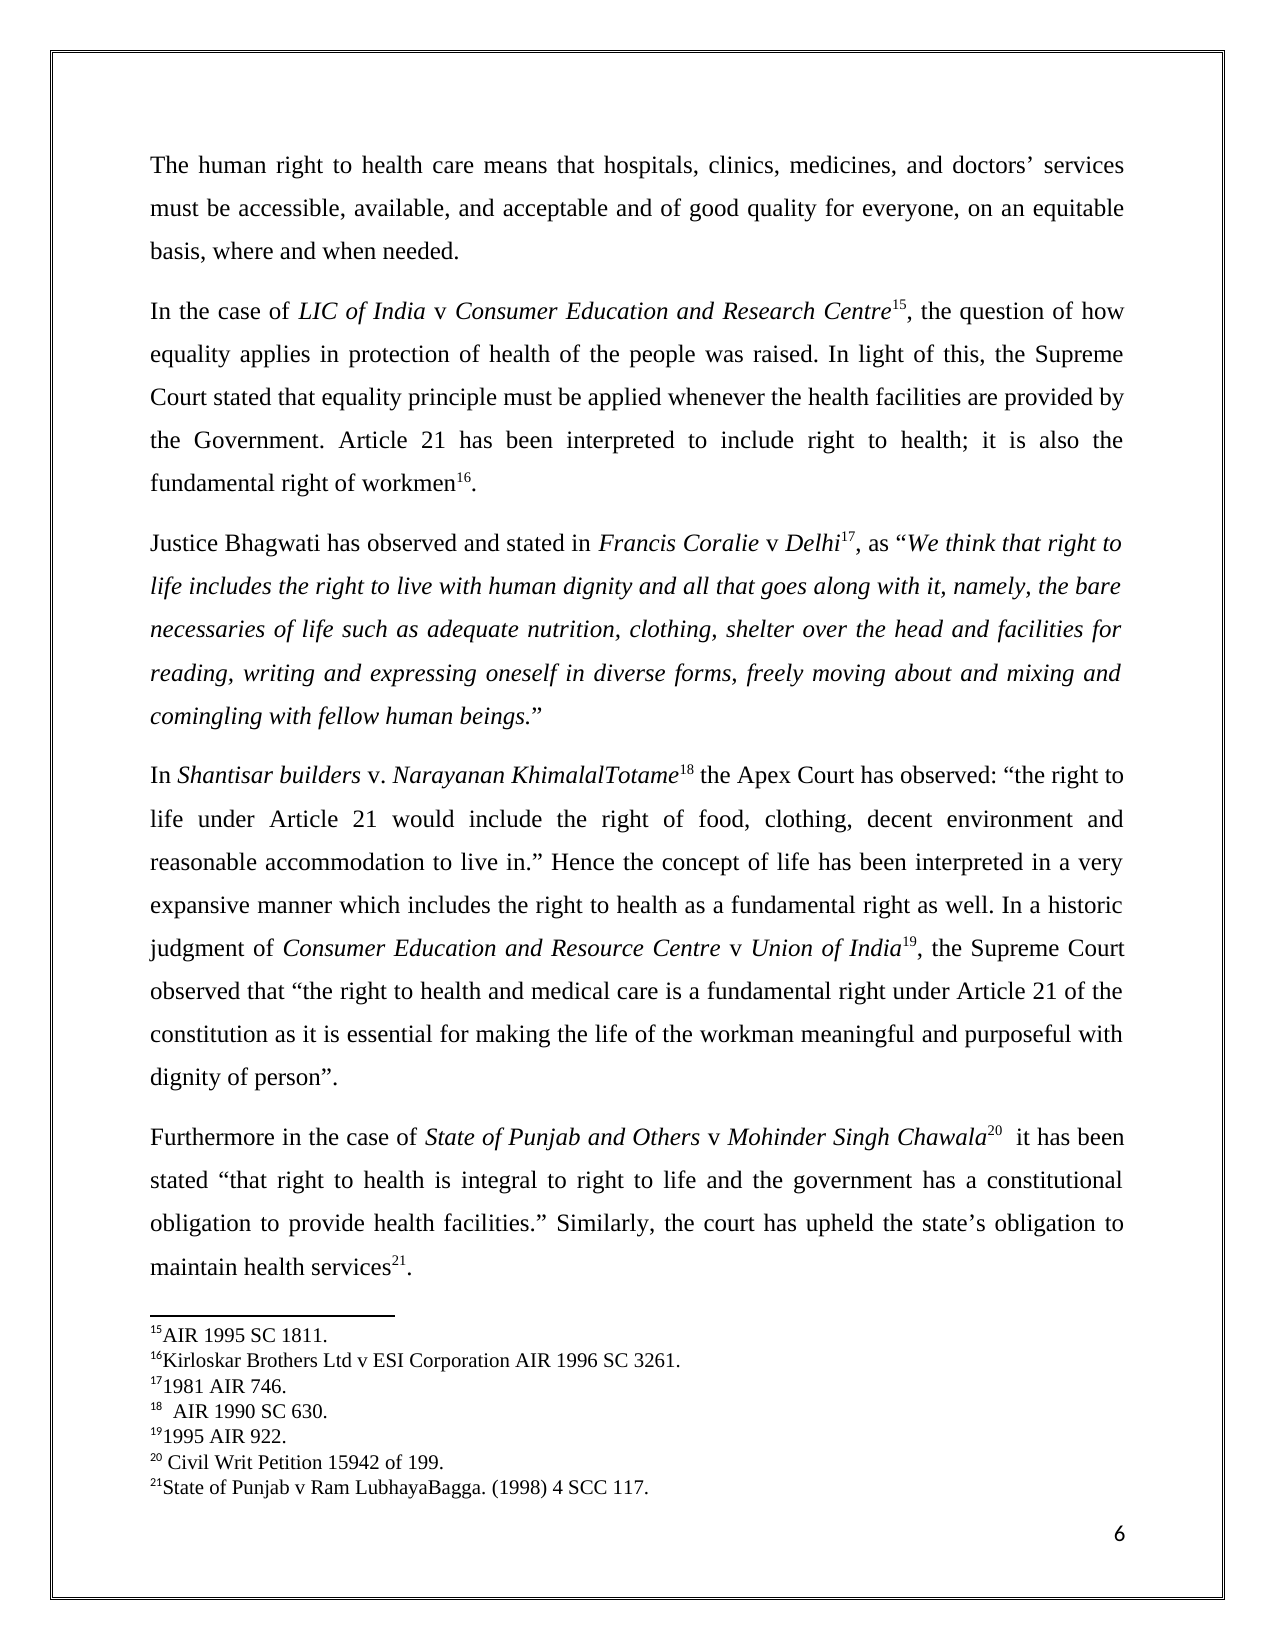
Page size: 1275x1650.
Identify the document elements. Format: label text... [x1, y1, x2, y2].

text Justice Bhagwati has observed and stated in Francis Coralie v Delhi, as “We think that right to life includes the right to live with human dignity and all that goes along with it, namely, the bare necessaries of life such as adequate nutrition, clothing, shelter over the head and facilities for reading, writing and expressing oneself in diverse forms, freely moving about and mixing and comingling with fellow human beings.” [150, 528, 1125, 729]
text In the case of LIC of India v Consumer Education and Research Centre, the question of how equality applies in protection of health of the people was raised. In light of this, the Supreme Court stated that equality principle must be applied whenever the health facilities are provided by the Government. Article 21 has been interpreted to include right to health; it is also the fundamental right of workmen. [150, 296, 1125, 497]
text Furthermore in the case of State of Punjab and Others v Mohinder Singh Chawala it has been stated “that right to health is integral to right to life and the government has a constitutional obligation to provide health facilities.” Similarly, the court has upheld the state’s obligation to maintain health services. [150, 1122, 1125, 1280]
text The human right to health care means that hospitals, clinics, medicines, and doctors’ services must be accessible, available, and acceptable and of good quality for everyone, on an equitable basis, where and when needed. [150, 150, 1125, 265]
text In Shantisar builders v. Narayanan KhimalalTotame the Apex Court has observed: “the right to life under Article 21 would include the right of food, clothing, decent environment and reasonable accommodation to live in.” Hence the concept of life has been interpreted in a very expansive manner which includes the right to health as a fundamental right as well. In a historic judgment of Consumer Education and Resource Centre v Union of India, the Supreme Court observed that “the right to health and medical care is a fundamental right under Article 21 of the constitution as it is essential for making the life of the workman meaningful and purposeful with dignity of person”. [150, 761, 1125, 1091]
